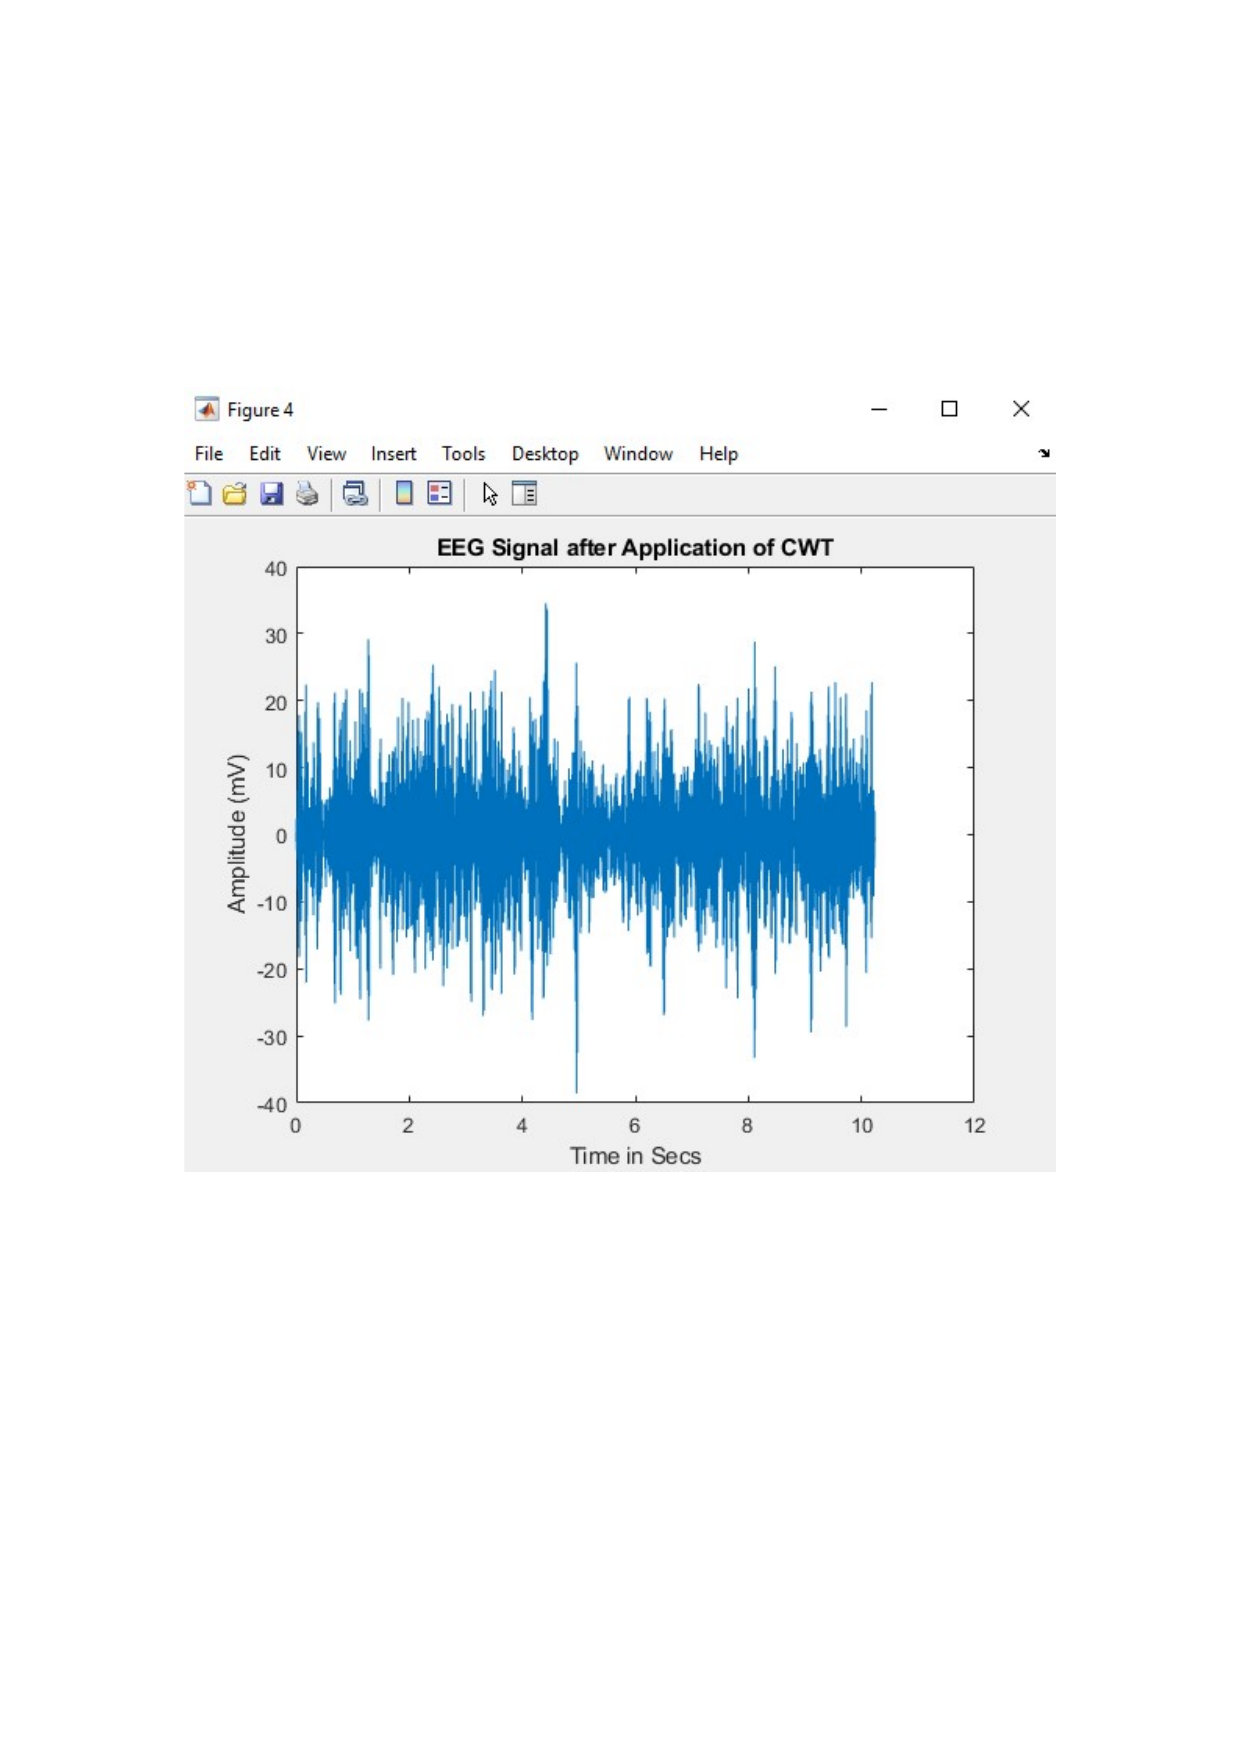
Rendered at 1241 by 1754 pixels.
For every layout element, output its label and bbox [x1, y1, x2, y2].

picture [184, 387, 1056, 1172]
